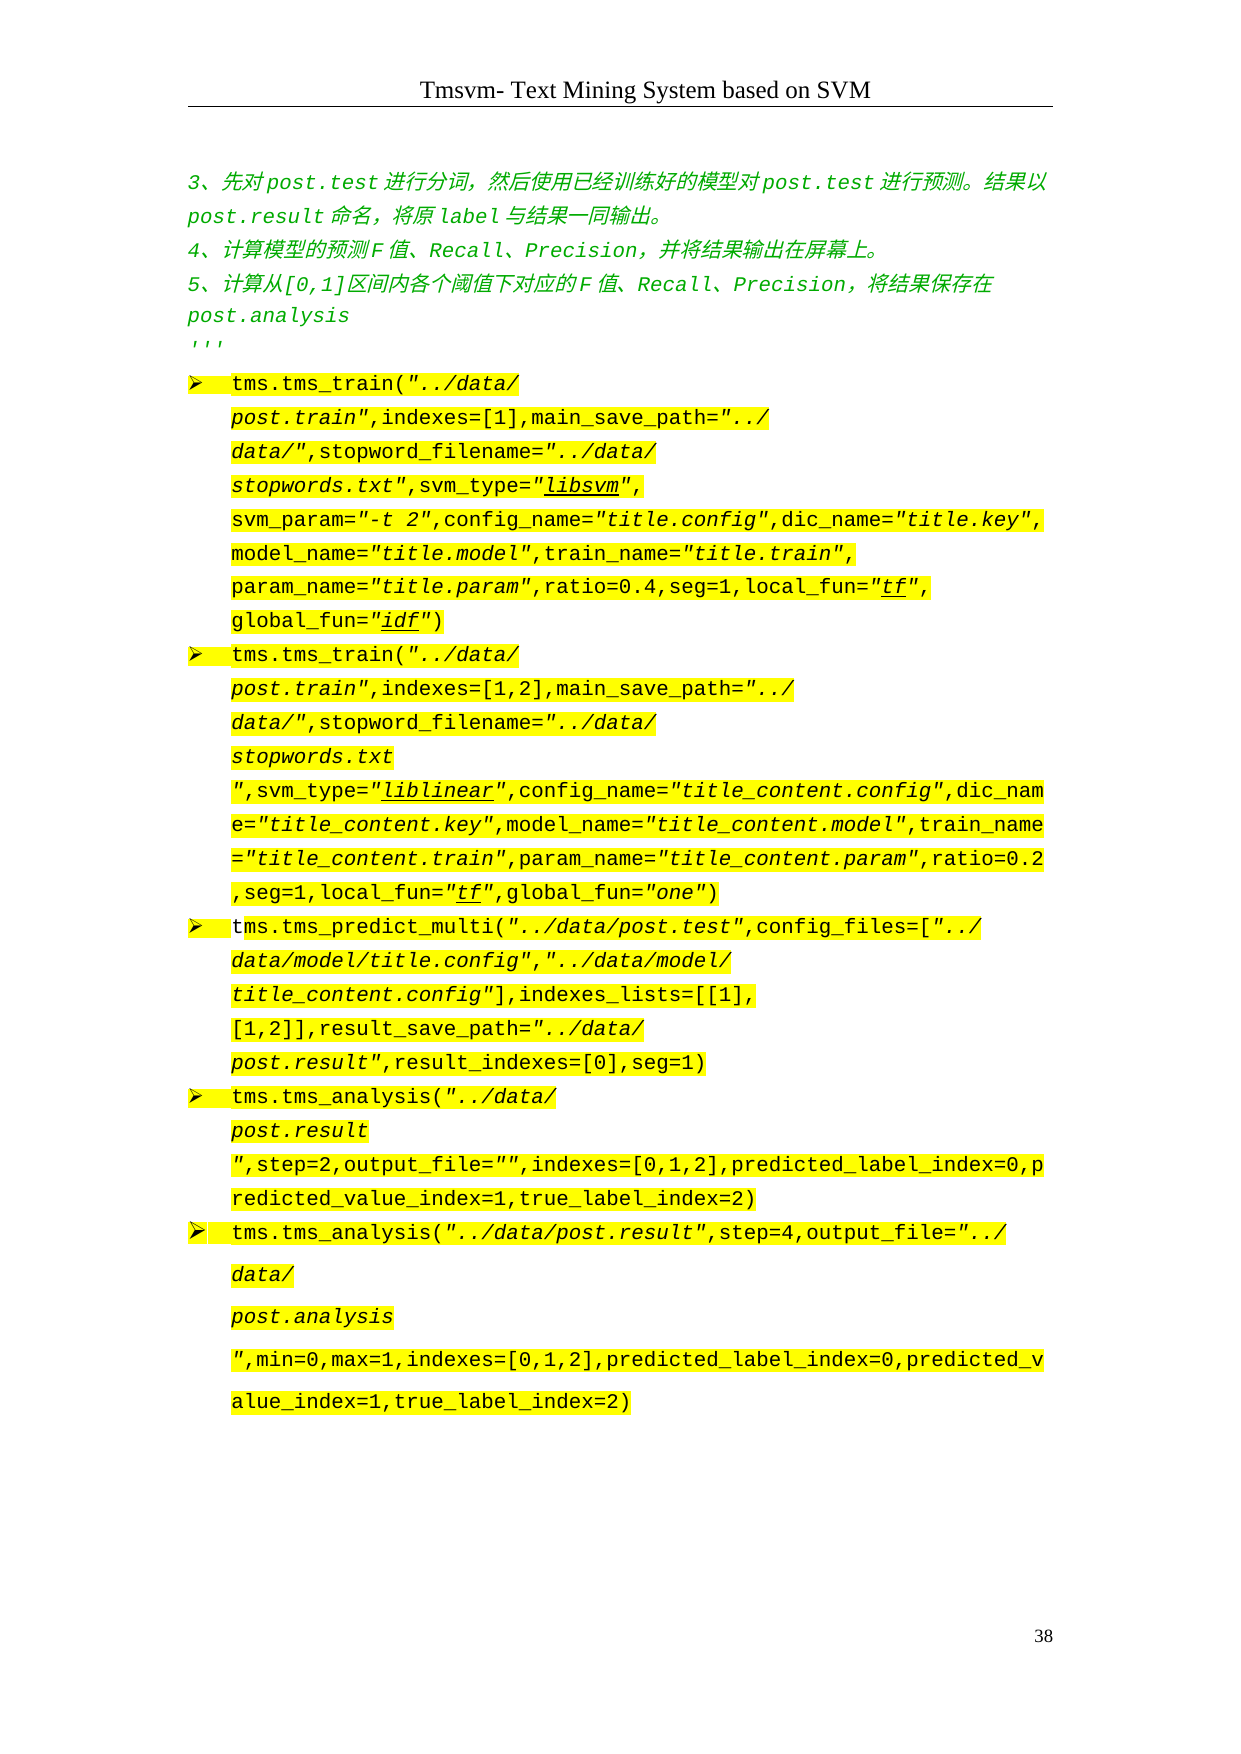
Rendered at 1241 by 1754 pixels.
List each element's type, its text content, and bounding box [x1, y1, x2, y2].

text param_name="title.param",ratio=0.4,seg=1,local_fun="tf", [187, 571, 1053, 605]
list tms.tms_analysis("../data/post.result",step=4,output_file="../data/post.analysis",min=0,max=1,indexes=[0,1,2],predicted_label_index=0,predicted_value_index=1,true_label_index=2) [187, 1217, 1053, 1420]
text svm_param="-t 2",config_name="title.config",dic_name="title.key", [187, 503, 1053, 537]
text ''' [187, 334, 1053, 368]
list tms.tms_train("../data/post.train",indexes=[1],main_save_path="../data/",stopword_filename="../data/stopwords.txt",svm_type="libsvm", [187, 368, 1053, 503]
text 5、计算从[0,1]区间内各个阈值下对应的F值、Recall、Precision，将结果保存在post.analysis [187, 266, 1053, 334]
text global_fun="idf") [187, 605, 1053, 639]
list tms.tms_predict_multi("../data/post.test",config_files=["../data/model/title.config","../data/model/title_content.config"],indexes_lists=[[1],[1,2]],result_save_path="../data/post.result",result_indexes=[0],seg=1) [187, 911, 1053, 1081]
text 4、计算模型的预测F值、Recall、Precision，并将结果输出在屏幕上。 [187, 232, 1053, 266]
text 3、先对post.test进行分词，然后使用已经训练好的模型对post.test进行预测。结果以post.result命名，将原label与结果一同输出。 [187, 164, 1053, 232]
list tms.tms_analysis("../data/post.result",step=2,output_file="",indexes=[0,1,2],predicted_label_index=0,predicted_value_index=1,true_label_index=2) [187, 1081, 1053, 1217]
text model_name="title.model",train_name="title.train", [187, 537, 1053, 571]
list tms.tms_train("../data/post.train",indexes=[1,2],main_save_path="../data/",stopword_filename="../data/stopwords.txt",svm_type="liblinear",config_name="title_content.config",dic_name="title_content.key",model_name="title_content.model",train_name="title_content.train",param_name="title_content.param",ratio=0.2,seg=1,local_fun="tf",global_fun="one") [187, 639, 1053, 911]
